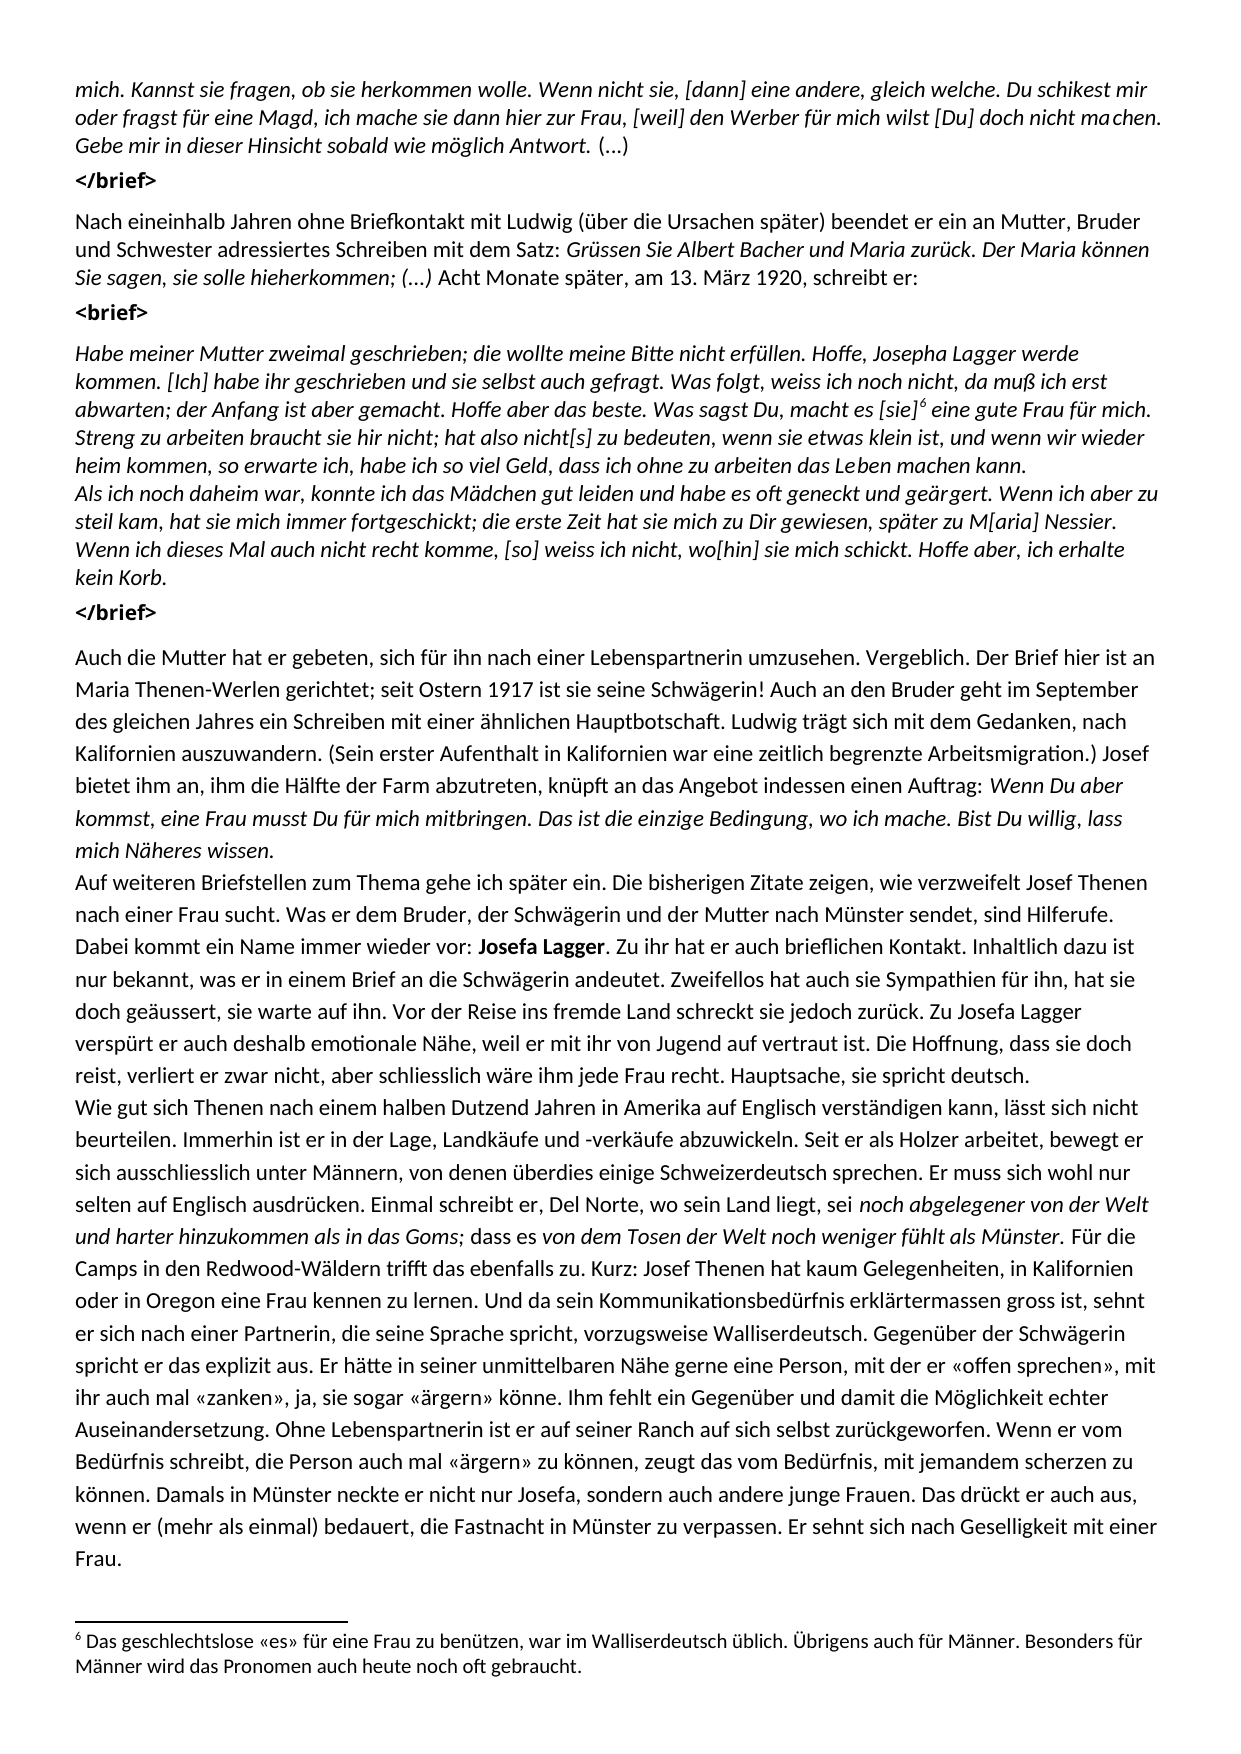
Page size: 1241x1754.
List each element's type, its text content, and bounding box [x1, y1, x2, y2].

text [75, 75, 1165, 159]
text Als ich noch daheim war, konnte ich das Mädchen gut leiden und habe es oft geneckt und geärgert. Wenn ich aber zu steil kam, hat sie mich immer fortgeschickt; die erste Zeit hat sie mich zu Dir gewiesen, später zu M[aria] Nessier. Wenn ich dieses Mal auch nicht recht komme, [so] weiss ich nicht, wo[hin] sie mich schickt. Hoffe aber, ich erhalte kein Korb. [75, 479, 1165, 591]
text Auf weiteren Briefstellen zum Thema gehe ich später ein. Die bisherigen Zitate zeigen, wie verzweifelt Josef Thenen nach einer Frau sucht. Was er dem Bruder, der Schwägerin und der Mutter nach Münster sendet, sind Hilferufe. Dabei kommt ein Name immer wieder vor: Josefa Lagger. Zu ihr hat er auch brieflichen Kontakt. Inhaltlich dazu ist nur bekannt, was er in einem Brief an die Schwägerin andeutet. Zweifellos hat auch sie Sympathien für ihn, hat sie doch geäussert, sie warte auf ihn. Vor der Reise ins fremde Land schreckt sie jedoch zurück. Zu Josefa Lagger verspürt er auch deshalb emotionale Nähe, weil er mit ihr von Jugend auf vertraut ist. Die Hoffnung, dass sie doch reist, verliert er zwar nicht, aber schliesslich wäre ihm jede Frau recht. Hauptsache, sie spricht deutsch. [75, 868, 1165, 1089]
text Habe meiner Mutter zweimal geschrieben; die wollte meine Bitte nicht erfüllen. Hoffe, Josepha Lagger werde kommen. [Ich] habe ihr geschrieben und sie selbst auch gefragt. Was folgt, weiss ich noch nicht, da muß ich erst abwarten; der Anfang ist aber gemacht. Hoffe aber das beste. Was sagst Du, macht es [sie] eine gute Frau für mich. Streng zu arbeiten braucht sie hir nicht; hat also nicht[s] zu bedeuten, wenn sie etwas klein ist, und wenn wir wieder heim kommen, so erwarte ich, habe ich so viel Geld, dass ich ohne zu arbeiten das Leben machen kann. [75, 339, 1165, 479]
text <brief> [75, 291, 1165, 326]
text Wie gut sich Thenen nach einem halben Dutzend Jahren in Amerika auf Englisch verständigen kann, lässt sich nicht beurteilen. Immerhin ist er in der Lage, Landkäufe und -verkäufe abzuwickeln. Seit er als Holzer arbeitet, bewegt er sich ausschliesslich unter Männern, von denen überdies einige Schweizerdeutsch sprechen. Er muss sich wohl nur selten auf Englisch ausdrücken. Einmal schreibt er, Del Norte, wo sein Land liegt, sei noch abgelegener von der Welt und harter hinzukommen als in das Goms; dass es von dem Tosen der Welt noch weniger fühlt als Münster. Für die Camps in den Redwood-Wäldern trifft das ebenfalls zu. Kurz: Josef Thenen hat kaum Gelegenheiten, in Kalifornien oder in Oregon eine Frau kennen zu lernen. Und da sein Kommunikationsbedürfnis erklärtermassen gross ist, sehnt er sich nach einer Partnerin, die seine Sprache spricht, vorzugsweise Walliserdeutsch. Gegenüber der Schwägerin spricht er das explizit aus. Er hätte in seiner unmittelbaren Nähe gerne eine Person, mit der er «offen sprechen», mit ihr auch mal «zanken», ja, sie sogar «ärgern» könne. Ihm fehlt ein Gegenüber und damit die Möglichkeit echter Auseinandersetzung. Ohne Lebenspartnerin ist er auf seiner Ranch auf sich selbst zurückgeworfen. Wenn er vom Bedürfnis schreibt, die Person auch mal «ärgern» zu können, zeugt das vom Bedürfnis, mit jemandem scherzen zu können. Damals in Münster neckte er nicht nur Josefa, sondern auch andere junge Frauen. Das drückt er auch aus, wenn er (mehr als einmal) bedauert, die Fastnacht in Münster zu verpassen. Er sehnt sich nach Geselligkeit mit einer Frau. [75, 1093, 1165, 1572]
text </brief> [75, 159, 1165, 194]
text Auch die Mutter hat er gebeten, sich für ihn nach einer Lebenspartnerin umzusehen. Vergeblich. Der Brief hier ist an Maria Thenen-Werlen gerichtet; seit Ostern 1917 ist sie seine Schwägerin! Auch an den Bruder geht im September des gleichen Jahres ein Schreiben mit einer ähnlichen Hauptbotschaft. Ludwig trägt sich mit dem Gedanken, nach Kalifornien auszuwandern. (Sein erster Aufenthalt in Kalifornien war eine zeitlich begrenzte Arbeitsmigration.) Josef bietet ihm an, ihm die Hälfte der Farm abzutreten, knüpft an das Angebot indessen einen Auftrag: Wenn Du aber kommst, eine Frau musst Du für mich mitbringen. Das ist die einzige Bedingung, wo ich mache. Bist Du willig, lass mich Näheres wissen. [75, 643, 1165, 864]
text </brief> [75, 591, 1165, 627]
text Nach eineinhalb Jahren ohne Briefkontakt mit Ludwig (über die Ursachen später) beendet er ein an Mutter, Bruder und Schwester adressiertes Schreiben mit dem Satz: Grüssen Sie Albert Bacher und Maria zurück. Der Maria können Sie sagen, sie solle hieherkommen; (...) Acht Monate später, am 13. März 1920, schreibt er: [75, 207, 1165, 291]
